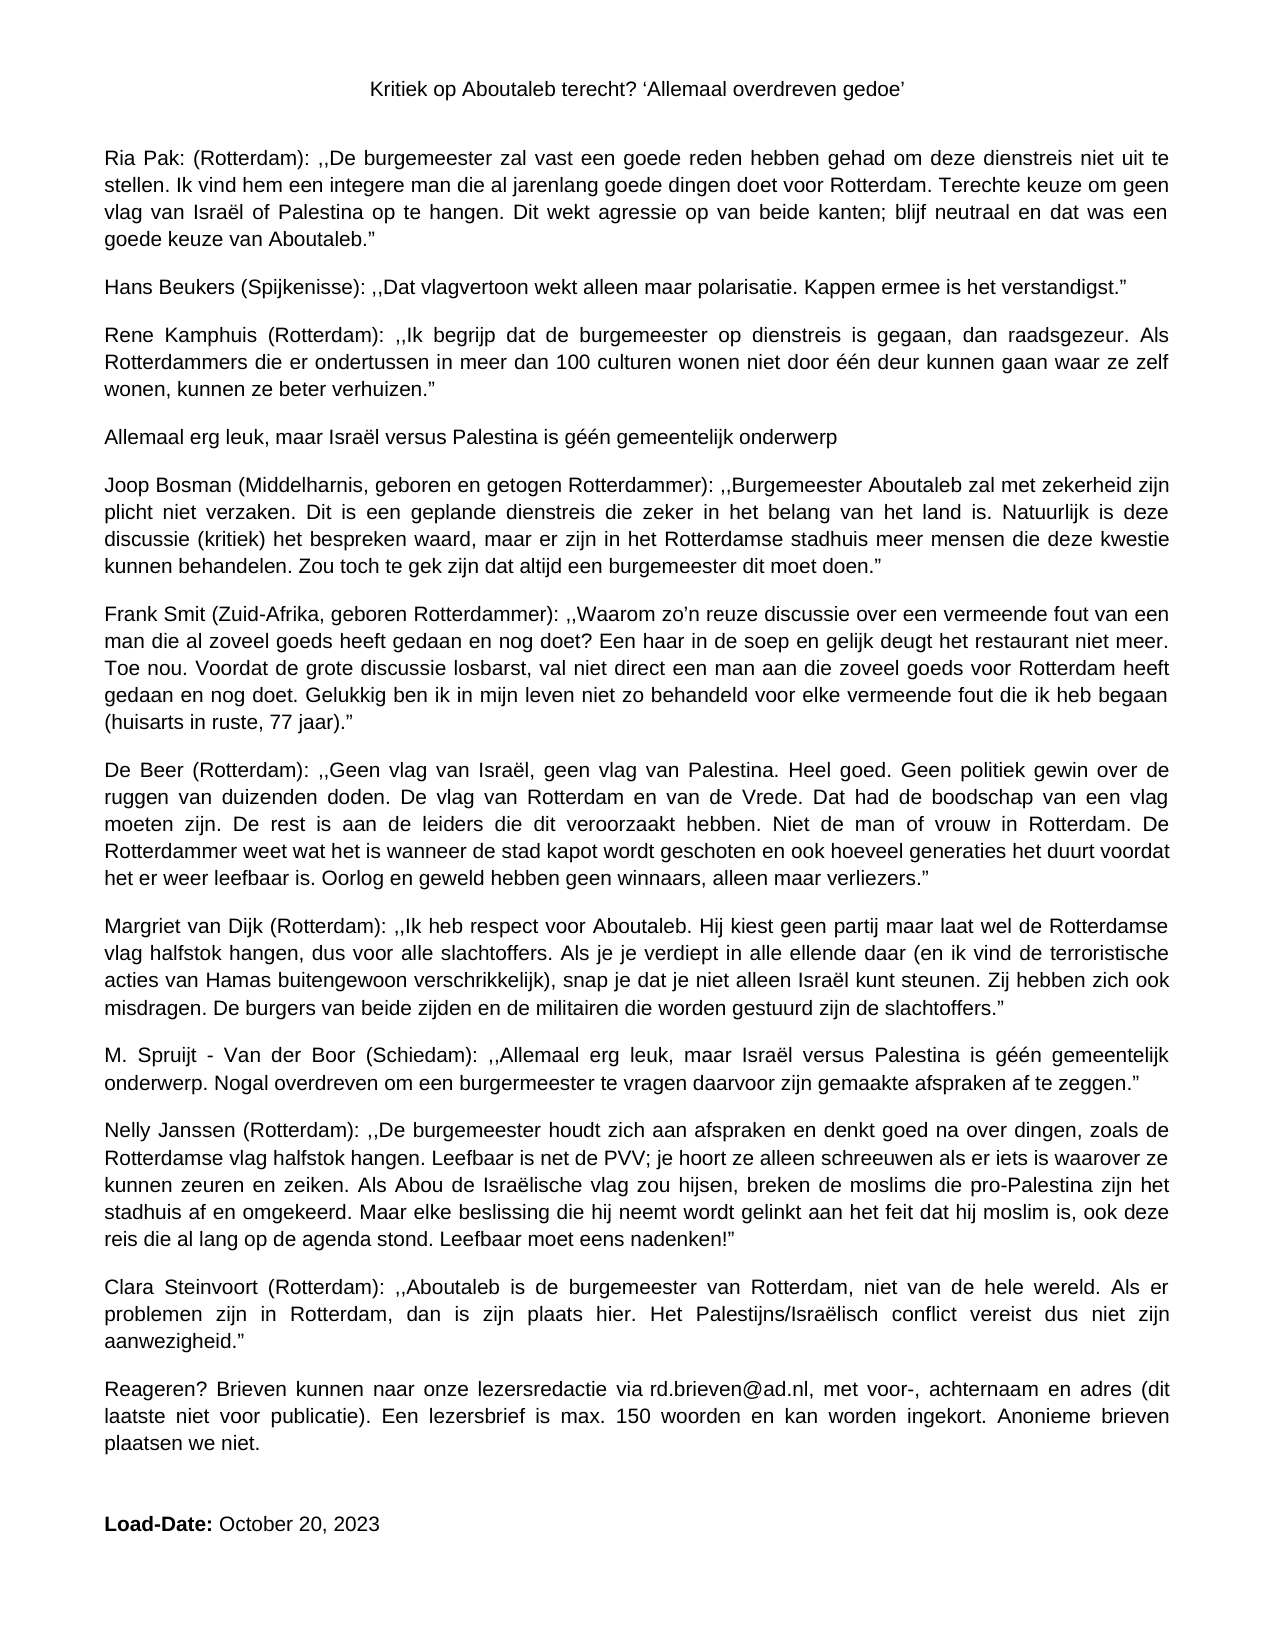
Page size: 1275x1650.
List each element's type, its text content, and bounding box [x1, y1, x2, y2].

text De Beer (Rotterdam): ,,Geen vlag van Israël, geen vlag van Palestina. Heel goed. Geen politiek gewin over de ruggen van duizenden doden. De vlag van Rotterdam en van de Vrede. Dat had de boodschap van een vlag moeten zijn. De rest is aan de leiders die dit veroorzaakt hebben. Niet de man of vrouw in Rotterdam. De Rotterdammer weet wat het is wanneer de stad kapot wordt geschoten en ook hoeveel generaties het duurt voordat het er weer leefbaar is. Oorlog en geweld hebben geen winnaars, alleen maar verliezers.” [104, 755, 1171, 890]
text Joop Bosman (Middelharnis, geboren en getogen Rotterdammer): ,,Burgemeester Aboutaleb zal met zekerheid zijn plicht niet verzaken. Dit is een geplande dienstreis die zeker in het belang van het land is. Natuurlijk is deze discussie (kritiek) het bespreken waard, maar er zijn in het Rotterdamse stadhuis meer mensen die deze kwestie kunnen behandelen. Zou toch te gek zijn dat altijd een burgemeester dit moet doen.” [104, 469, 1171, 578]
text Frank Smit (Zuid-Afrika, geboren Rotterdammer): ,,Waarom zo’n reuze discussie over een vermeende fout van een man die al zoveel goeds heeft gedaan en nog doet? Een haar in de soep en gelijk deugt het restaurant niet meer. Toe nou. Voordat de grote discussie losbarst, val niet direct een man aan die zoveel goeds voor Rotterdam heeft gedaan en nog doet. Gelukkig ben ik in mijn leven niet zo behandeld voor elke vermeende fout die ik heb begaan (huisarts in ruste, 77 jaar).” [104, 598, 1171, 734]
text Reageren? Brieven kunnen naar onze lezersredactie via rd.brieven@ad.nl, met voor-, achternaam en adres (dit laatste niet voor publicatie). Een lezersbrief is max. 150 woorden en kan worden ingekort. Anonieme brieven plaatsen we niet. [104, 1373, 1171, 1455]
text Margriet van Dijk (Rotterdam): ,,Ik heb respect voor Aboutaleb. Hij kiest geen partij maar laat wel de Rotterdamse vlag halfstok hangen, dus voor alle slachtoffers. Als je je verdiept in alle ellende daar (en ik vind de terroristische acties van Hamas buitengewoon verschrikkelijk), snap je dat je niet alleen Israël kunt steunen. Zij hebben zich ook misdragen. De burgers van beide zijden en de militairen die worden gestuurd zijn de slachtoffers.” [104, 911, 1171, 1019]
text M. Spruijt - Van der Boor (Schiedam): ,,Allemaal erg leuk, maar Israël versus Palestina is géén gemeentelijk onderwerp. Nogal overdreven om een burgermeester te vragen daarvoor zijn gemaakte afspraken af te zeggen.” [104, 1040, 1171, 1094]
text Clara Steinvoort (Rotterdam): ,,Aboutaleb is de burgemeester van Rotterdam, niet van de hele wereld. Als er problemen zijn in Rotterdam, dan is zijn plaats hier. Het Palestijns/Israëlisch conflict vereist dus niet zijn aanwezigheid.” [104, 1271, 1171, 1353]
text Hans Beukers (Spijkenisse): ,,Dat vlagvertoon wekt alleen maar polarisatie. Kappen ermee is het verstandigst.” [104, 271, 1171, 298]
text Ria Pak: (Rotterdam): ,,De burgemeester zal vast een goede reden hebben gehad om deze dienstreis niet uit te stellen. Ik vind hem een integere man die al jarenlang goede dingen doet voor Rotterdam. Terechte keuze om geen vlag van Israël of Palestina op te hangen. Dit wekt agressie op van beide kanten; blijf neutraal en dat was een goede keuze van Aboutaleb.” [104, 142, 1171, 251]
text Nelly Janssen (Rotterdam): ,,De burgemeester houdt zich aan afspraken en denkt goed na over dingen, zoals de Rotterdamse vlag halfstok hangen. Leefbaar is net de PVV; je hoort ze alleen schreeuwen als er iets is waarover ze kunnen zeuren en zeiken. Als Abou de Israëlische vlag zou hijsen, breken de moslims die pro-Palestina zijn het stadhuis af en omgekeerd. Maar elke beslissing die hij neemt wordt gelinkt aan het feit dat hij moslim is, ook deze reis die al lang op de agenda stond. Leefbaar moet eens nadenken!” [104, 1115, 1171, 1251]
text Rene Kamphuis (Rotterdam): ,,Ik begrijp dat de burgemeester op dienstreis is gegaan, dan raadsgezeur. Als Rotterdammers die er ondertussen in meer dan 100 culturen wonen niet door één deur kunnen gaan waar ze zelf wonen, kunnen ze beter verhuizen.” [104, 319, 1171, 401]
text Load-Date: October 20, 2023 [104, 1480, 1171, 1536]
text Allemaal erg leuk, maar Israël versus Palestina is géén gemeentelijk onderwerp [104, 421, 1171, 448]
